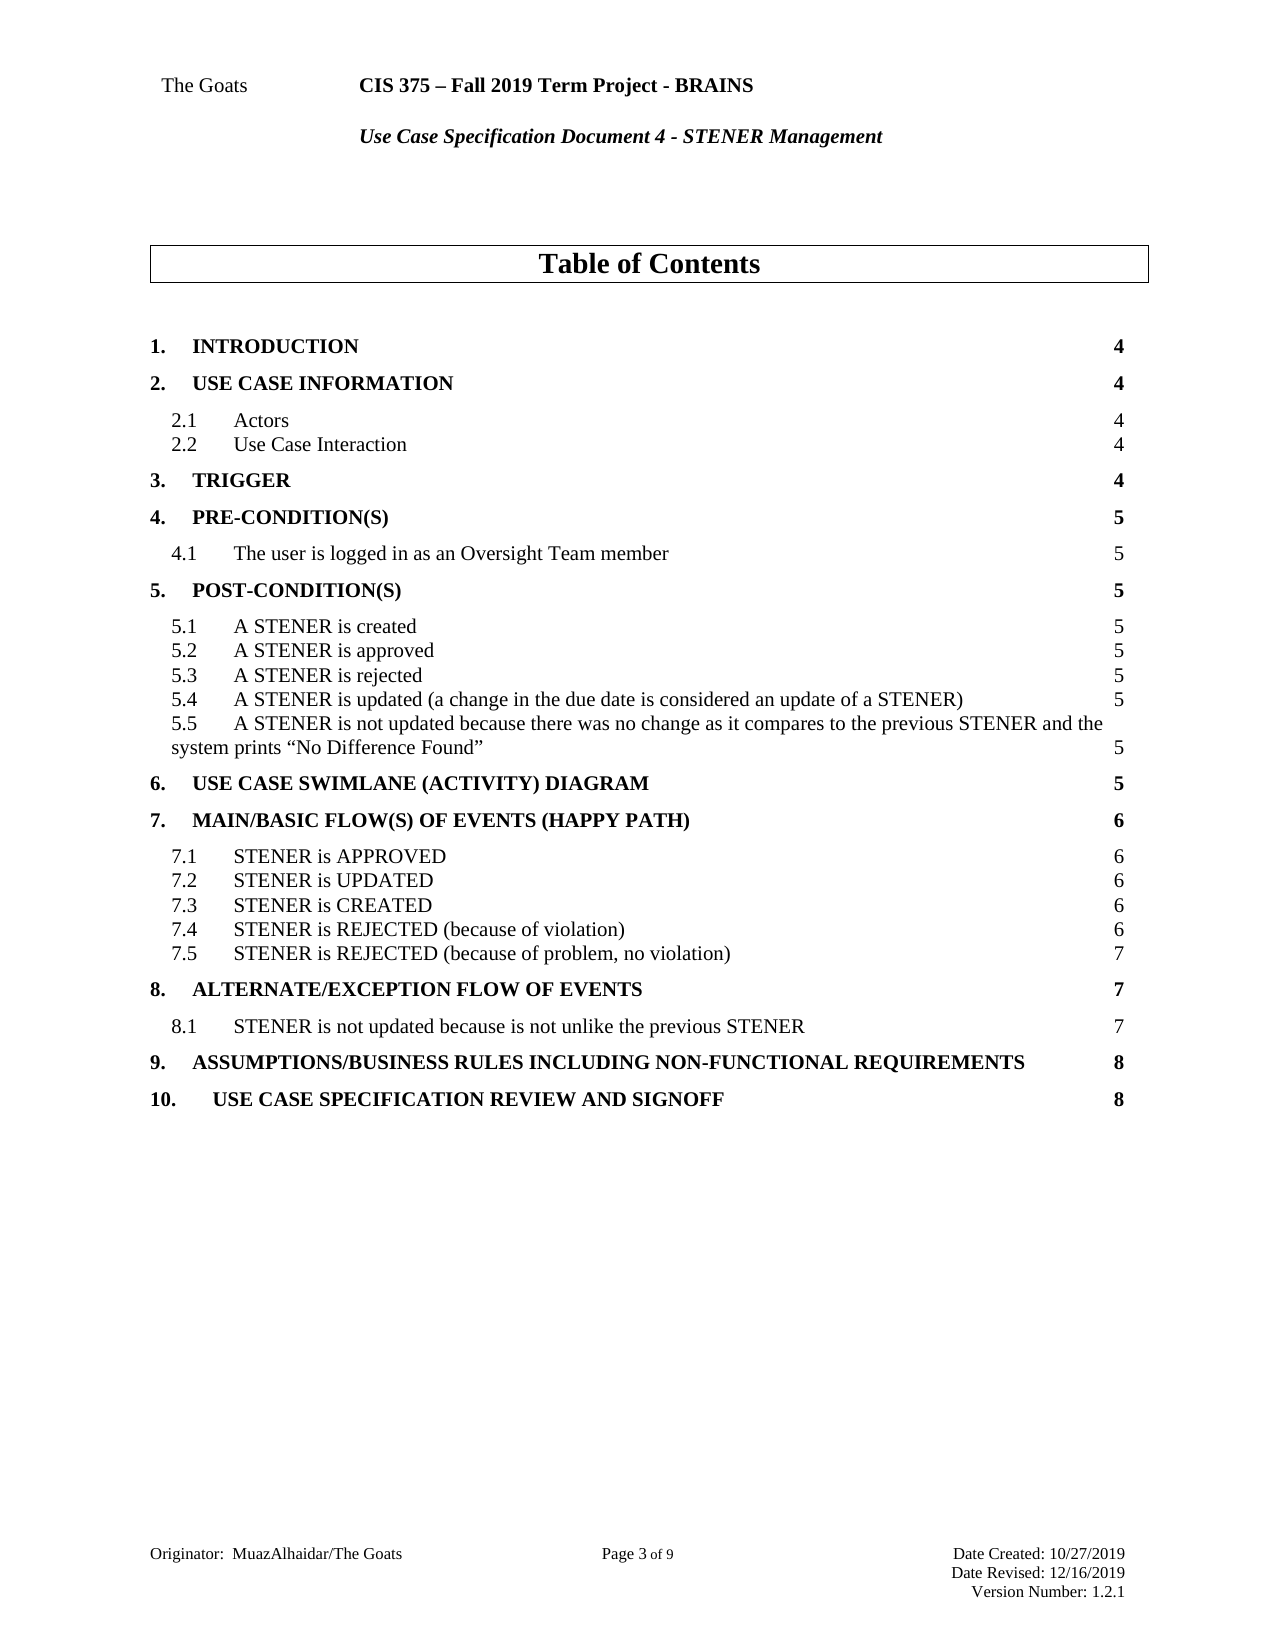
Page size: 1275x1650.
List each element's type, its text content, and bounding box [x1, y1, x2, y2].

table_header Table of Contents [151, 246, 1148, 282]
